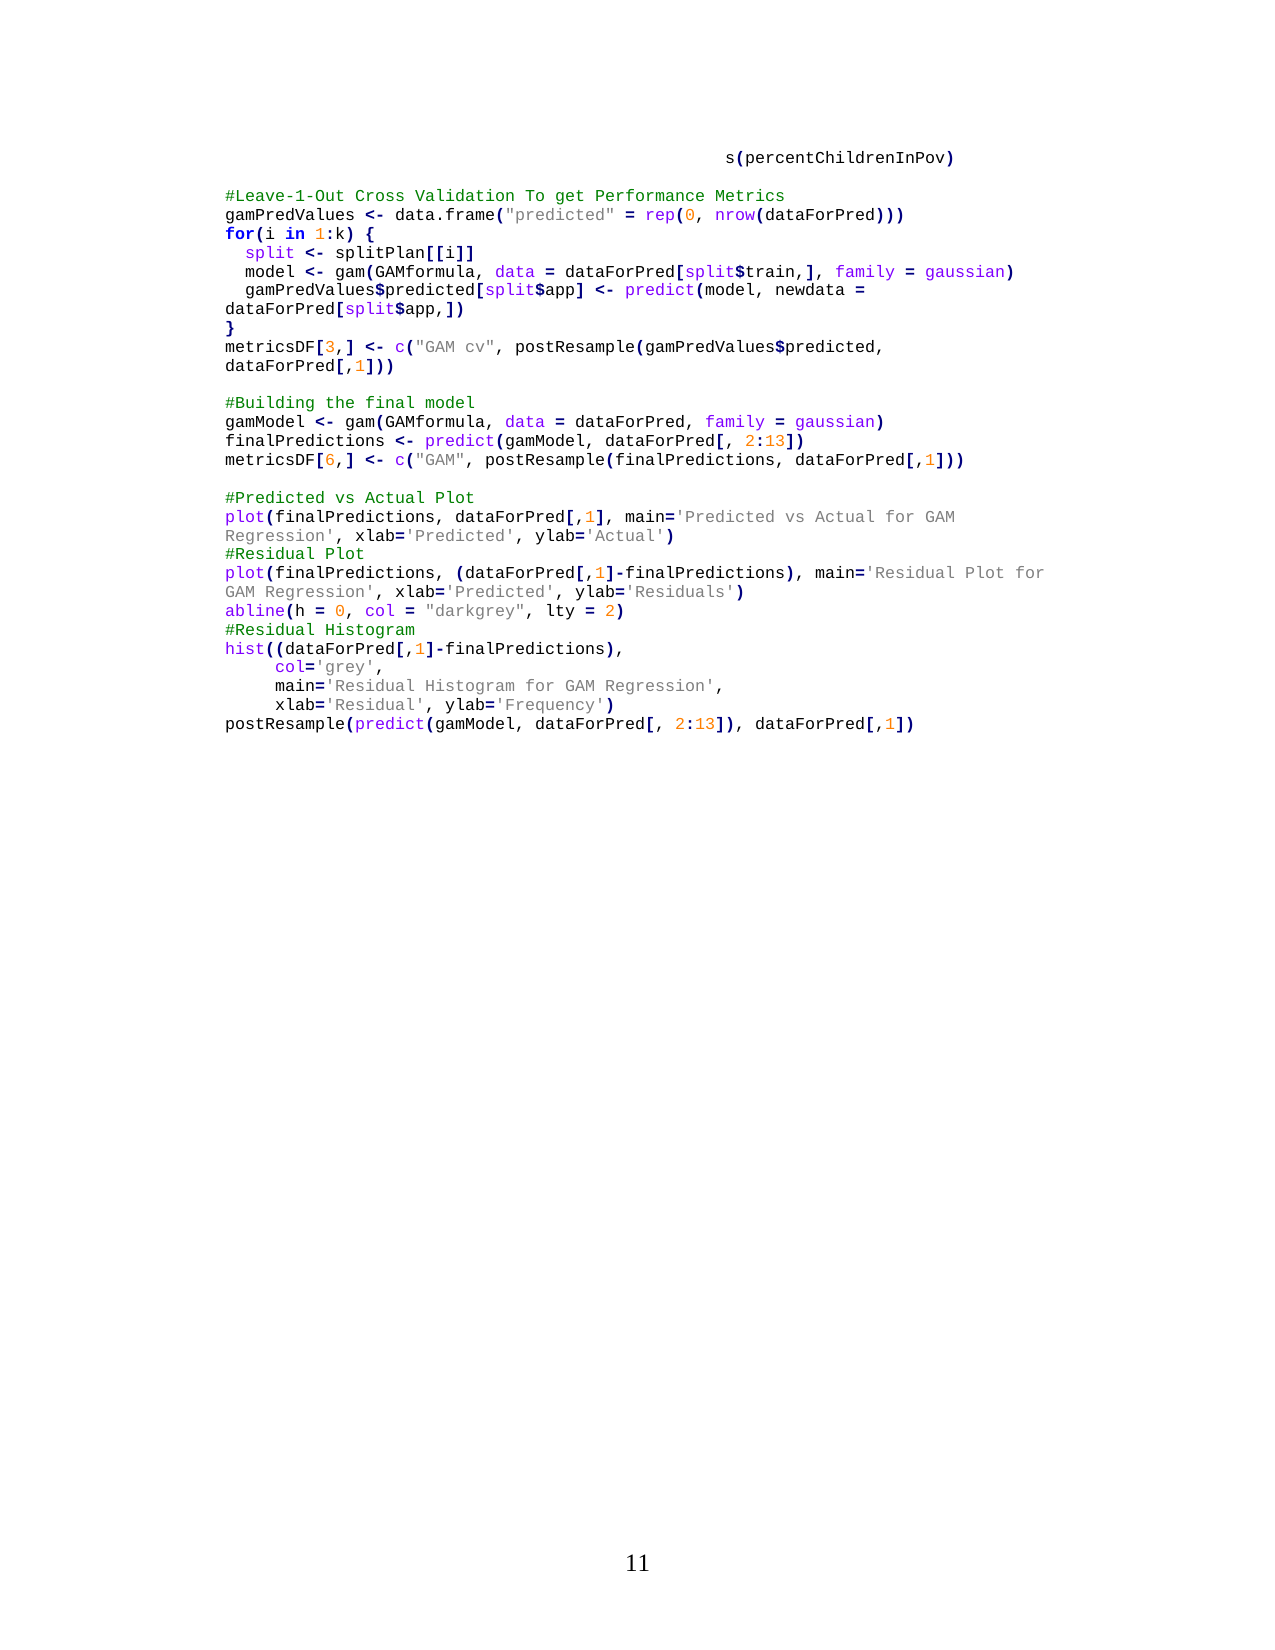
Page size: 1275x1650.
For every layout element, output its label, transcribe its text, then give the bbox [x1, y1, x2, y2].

text #Residual Histogram [225, 621, 1050, 640]
text abline(h = 0, col = "darkgrey", lty = 2) [225, 602, 1050, 621]
text split <- splitPlan[[i]] [225, 244, 1050, 263]
text plot(finalPredictions, (dataForPred[,1]-finalPredictions), main='Residual Plot for GAM Regression', xlab='Predicted', ylab='Residuals') [225, 565, 1050, 602]
text } [225, 320, 1050, 338]
text gamPredValues$predicted[split$app] <- predict(model, newdata = dataForPred[split$app,]) [225, 282, 1050, 320]
text metricsDF[3,] <- c("GAM cv", postResample(gamPredValues$predicted, dataForPred[,1])) [225, 338, 1050, 376]
text #Predicted vs Actual Plot [225, 489, 1050, 508]
text gamPredValues <- data.frame("predicted" = rep(0, nrow(dataForPred))) [225, 207, 1050, 225]
text gamModel <- gam(GAMformula, data = dataForPred, family = gaussian) [225, 414, 1050, 433]
text finalPredictions <- predict(gamModel, dataForPred[, 2:13]) [225, 433, 1050, 452]
text for(i in 1:k) { [225, 225, 1050, 244]
text col='grey', [225, 659, 1050, 678]
text #Leave-1-Out Cross Validation To get Performance Metrics [225, 188, 1050, 207]
text #Residual Plot [225, 546, 1050, 565]
text xlab='Residual', ylab='Frequency') [225, 697, 1050, 716]
text metricsDF[6,] <- c("GAM", postResample(finalPredictions, dataForPred[,1])) [225, 452, 1050, 471]
text s(percentChildrenInPov) [225, 150, 1050, 169]
text #Building the final model [225, 395, 1050, 414]
text plot(finalPredictions, dataForPred[,1], main='Predicted vs Actual for GAM Regression', xlab='Predicted', ylab='Actual') [225, 508, 1050, 546]
text postResample(predict(gamModel, dataForPred[, 2:13]), dataForPred[,1]) [225, 716, 1050, 734]
text hist((dataForPred[,1]-finalPredictions), [225, 640, 1050, 659]
text main='Residual Histogram for GAM Regression', [225, 678, 1050, 697]
text model <- gam(GAMformula, data = dataForPred[split$train,], family = gaussian) [225, 263, 1050, 282]
